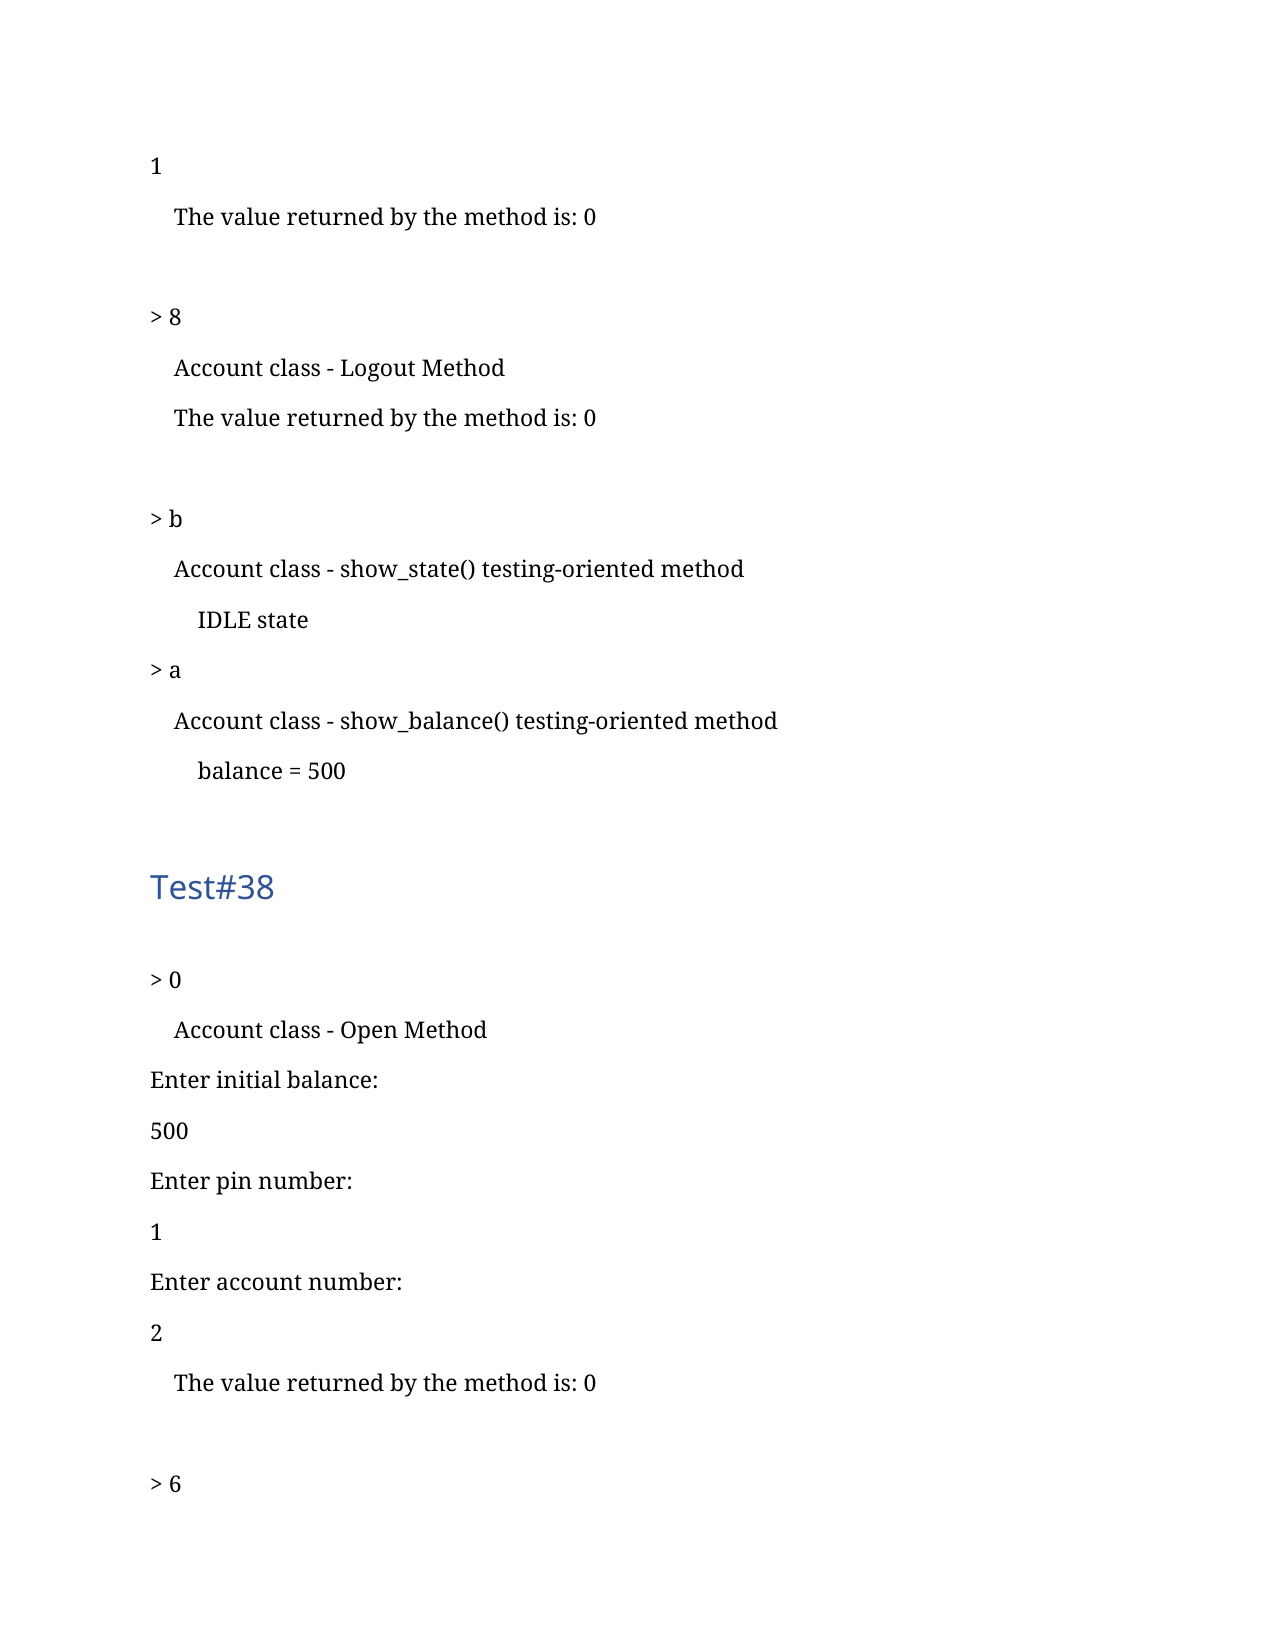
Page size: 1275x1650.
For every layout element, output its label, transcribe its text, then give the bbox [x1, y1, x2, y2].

text The value returned by the method is: 0 [150, 200, 1125, 232]
text > a [150, 654, 1125, 685]
text Account class - Logout Method [150, 352, 1125, 383]
text Enter initial balance: [150, 1064, 1125, 1096]
text balance = 500 [150, 755, 1125, 786]
text 500 [150, 1115, 1125, 1146]
text Account class - show_balance() testing-oriented method [150, 704, 1125, 736]
text 1 [150, 150, 1125, 181]
text IDLE state [150, 604, 1125, 635]
text Account class - Open Method [150, 1014, 1125, 1045]
text Enter pin number: [150, 1165, 1125, 1196]
text > 6 [150, 1468, 1125, 1499]
text 2 [150, 1316, 1125, 1348]
text > b [150, 503, 1125, 534]
text > 0 [150, 963, 1125, 995]
subtitle Test#38 [150, 864, 1125, 909]
text Enter account number: [150, 1266, 1125, 1297]
text 1 [150, 1216, 1125, 1247]
text The value returned by the method is: 0 [150, 1367, 1125, 1398]
text > 8 [150, 301, 1125, 332]
text Account class - show_state() testing-oriented method [150, 553, 1125, 584]
text The value returned by the method is: 0 [150, 402, 1125, 433]
